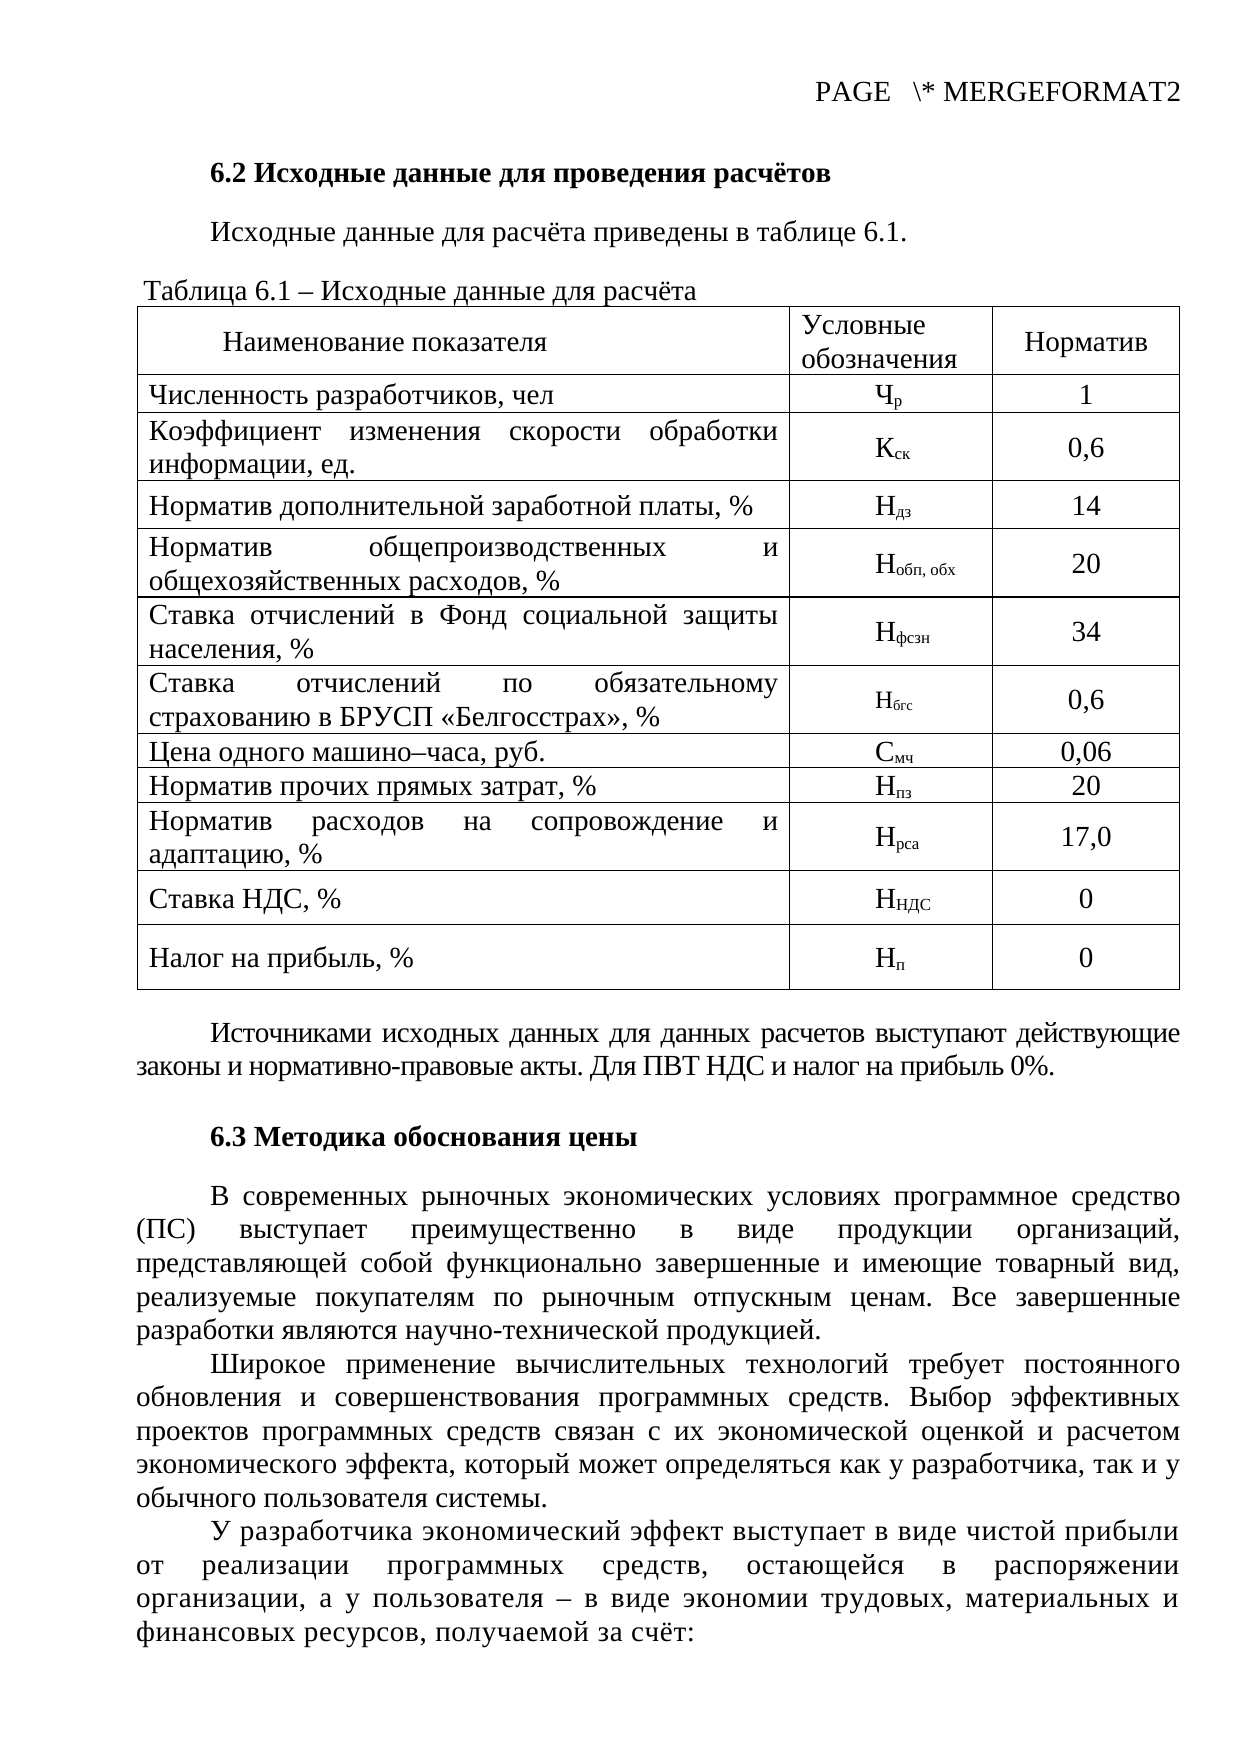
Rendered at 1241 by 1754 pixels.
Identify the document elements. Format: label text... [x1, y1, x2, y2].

table_cell 0 [993, 871, 1179, 924]
table_cell Ставка отчислений в Фонд социальной защиты населения, % [138, 598, 789, 664]
table_cell Нпз [790, 768, 992, 802]
table_cell Нрса [790, 803, 992, 870]
text 6.3 Методика обоснования цены [136, 1119, 1181, 1153]
table_cell Коэффициент изменения скорости обработки информации, ед. [138, 413, 789, 480]
table_cell 20 [993, 529, 1179, 596]
table_cell 1 [993, 375, 1179, 412]
table_cell Ставка НДС, % [138, 871, 789, 924]
table_cell 0,6 [993, 413, 1179, 480]
table_cell 34 [993, 598, 1179, 664]
text 6.2 Исходные данные для проведения расчётов [136, 156, 1181, 189]
table_header Норматив [993, 307, 1179, 374]
table_cell Нбгс [790, 666, 992, 733]
table_cell Кск [790, 413, 992, 480]
table_cell Смч [790, 734, 992, 767]
table_cell 0,6 [993, 666, 1179, 733]
text В современных рыночных экономических условиях программное средство (ПС) выступает преимущественно в виде продукции организаций, представляющей собой функционально завершенные и имеющие товарный вид, реализуемые покупателям по рыночным отпускным ценам. Все завершенные разработки являются научно-технической продукцией. [136, 1178, 1181, 1346]
table_cell Норматив общепроизводственных и общехозяйственных расходов, % [138, 529, 789, 596]
table_cell Нфсзн [790, 598, 992, 664]
table_cell Норматив прочих прямых затрат, % [138, 768, 789, 802]
table_cell 17,0 [993, 803, 1179, 870]
text Источниками исходных данных для данных расчетов выступают действующие законы и нормативно-правовые акты. Для ПВТ НДС и налог на прибыль 0%. [136, 1015, 1181, 1082]
table_cell Норматив расходов на сопровождение и адаптацию, % [138, 803, 789, 870]
text Исходные данные для расчёта приведены в таблице 6.1. [136, 214, 1181, 248]
table_cell ННДС [790, 871, 992, 924]
table_cell Чр [790, 375, 992, 412]
table_cell 14 [993, 481, 1179, 528]
table_cell 20 [993, 768, 1179, 802]
table_header Условные обозначения [790, 307, 992, 374]
table_cell Цена одного машино–часа, руб. [138, 734, 789, 767]
table_header Наименование показателя [138, 307, 789, 374]
text У разработчика экономический эффект выступает в виде чистой прибыли от реализации программных средств, остающейся в распоряжении организации, а у пользователя – в виде экономии трудовых, материальных и финансовых ресурсов, получаемой за счёт: [136, 1513, 1181, 1648]
table_cell Налог на прибыль, % [138, 925, 789, 989]
table_cell Ндз [790, 481, 992, 528]
table_cell Численность разработчиков, чел [138, 375, 789, 412]
table_cell 0 [993, 925, 1179, 989]
table_cell Норматив дополнительной заработной платы, % [138, 481, 789, 528]
text Широкое применение вычислительных технологий требует постоянного обновления и совершенствования программных средств. Выбор эффективных проектов программных средств связан с их экономической оценкой и расчетом экономического эффекта, который может определяться как у разработчика, так и у обычного пользователя системы. [136, 1346, 1181, 1513]
text Таблица 6.1 – Исходные данные для расчёта [136, 273, 1181, 306]
table_cell Нп [790, 925, 992, 989]
table_cell 0,06 [993, 734, 1179, 767]
table_cell Нобп, обх [790, 529, 992, 596]
table_cell Ставка отчислений по обязательному страхованию в БРУСП «Белгосстрах», % [138, 666, 789, 733]
